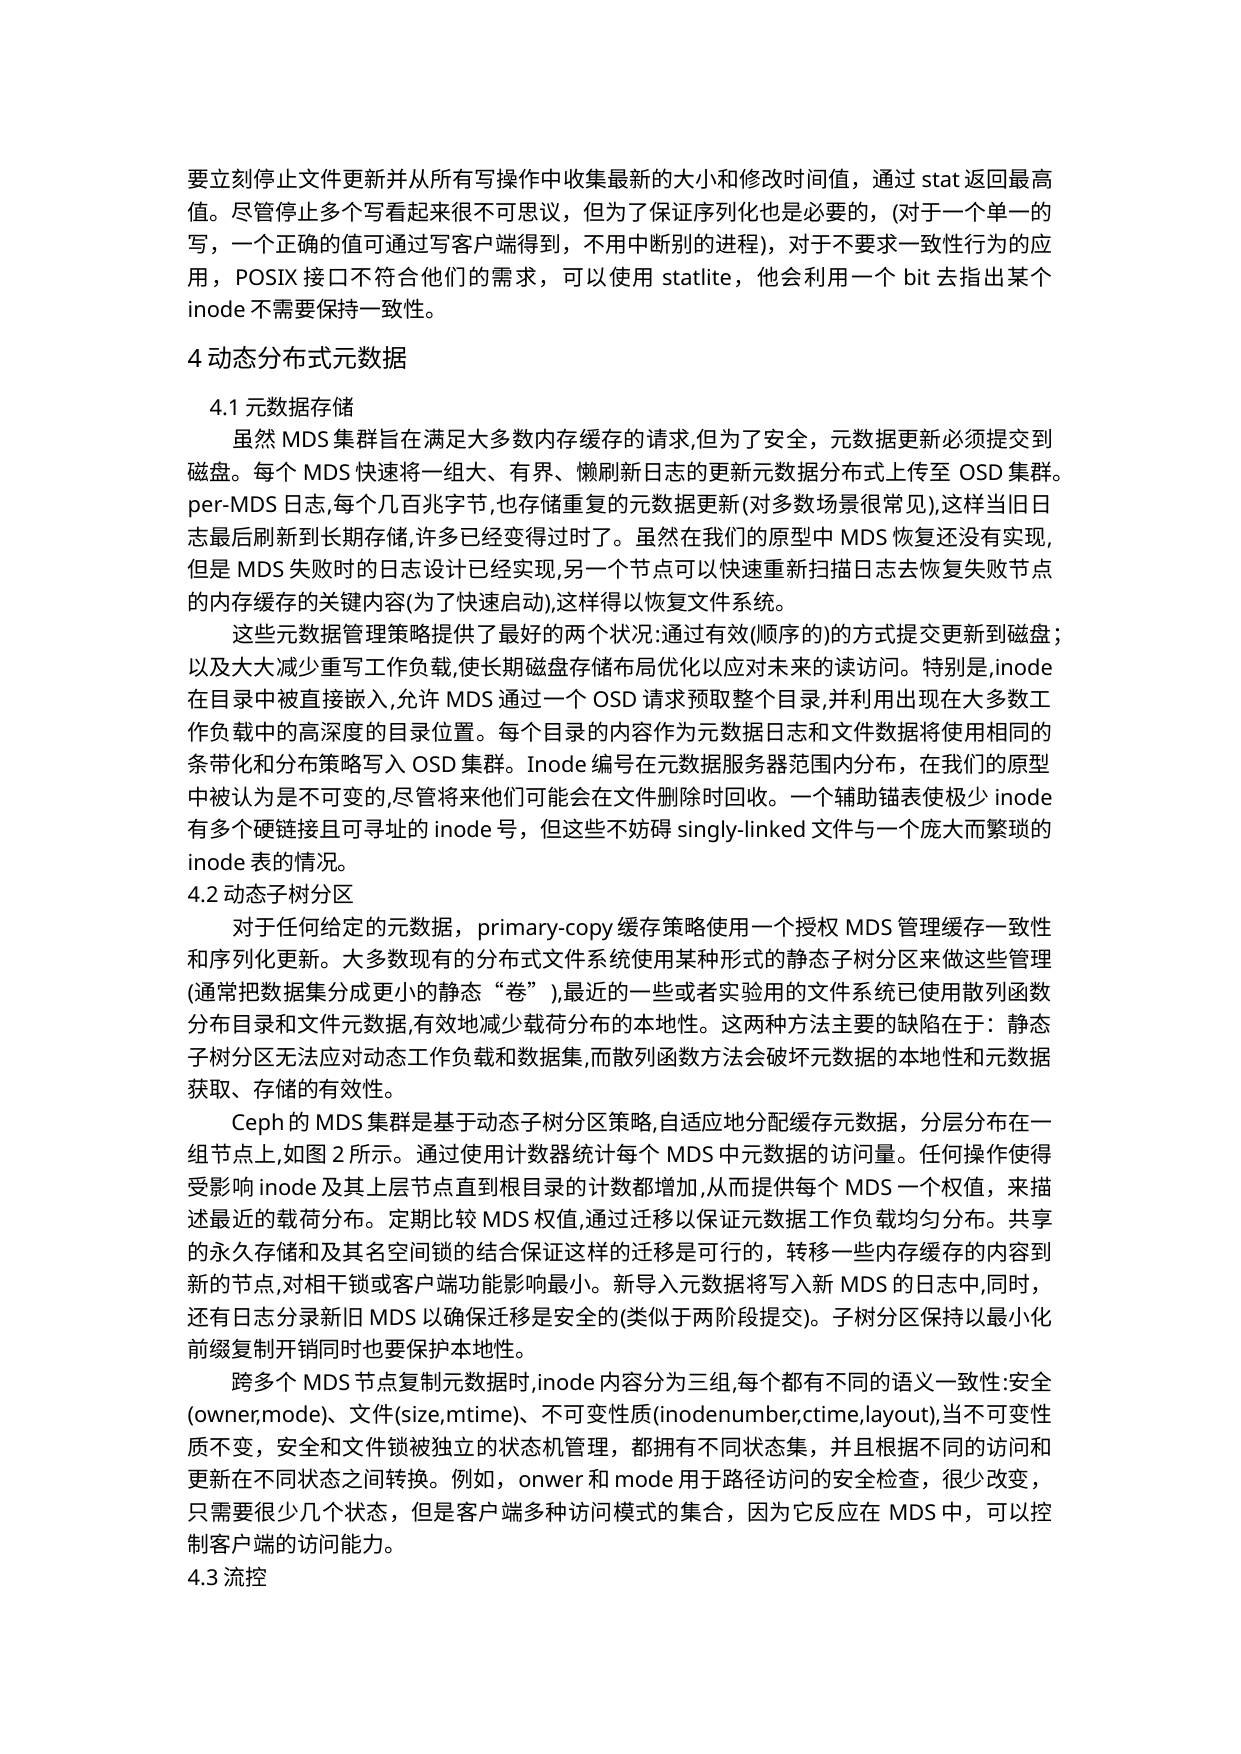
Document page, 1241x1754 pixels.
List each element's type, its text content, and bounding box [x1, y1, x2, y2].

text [187, 162, 1053, 324]
text 这些元数据管理策略提供了最好的两个状况:通过有效(顺序的)的方式提交更新到磁盘；以及大大减少重写工作负载,使长期磁盘存储布局优化以应对未来的读访问。特别是,inode在目录中被直接嵌入,允许MDS通过一个OSD请求预取整个目录,并利用出现在大多数工作负载中的高深度的目录位置。每个目录的内容作为元数据日志和文件数据将使用相同的条带化和分布策略写入OSD集群。Inode编号在元数据服务器范围内分布，在我们的原型中被认为是不可变的,尽管将来他们可能会在文件删除时回收。一个辅助锚表使极少inode有多个硬链接且可寻址的inode号，但这些不妨碍singly-linked文件与一个庞大而繁琐的inode表的情况。 [187, 617, 1053, 877]
text 4动态分布式元数据 [187, 324, 1053, 389]
text 4.3流控 [187, 1559, 1053, 1592]
text 虽然MDS集群旨在满足大多数内存缓存的请求,但为了安全，元数据更新必须提交到磁盘。每个MDS快速将一组大、有界、懒刷新日志的更新元数据分布式上传至OSD集群。per-MDS日志,每个几百兆字节,也存储重复的元数据更新(对多数场景很常见),这样当旧日志最后刷新到长期存储,许多已经变得过时了。虽然在我们的原型中MDS恢复还没有实现,但是MDS失败时的日志设计已经实现,另一个节点可以快速重新扫描日志去恢复失败节点的内存缓存的关键内容(为了快速启动),这样得以恢复文件系统。 [187, 422, 1053, 617]
text 4.1元数据存储 [187, 389, 1053, 422]
text 跨多个MDS节点复制元数据时,inode内容分为三组,每个都有不同的语义一致性:安全(owner,mode)、文件(size,mtime)、不可变性质(inodenumber,ctime,layout),当不可变性质不变，安全和文件锁被独立的状态机管理，都拥有不同状态集，并且根据不同的访问和更新在不同状态之间转换。例如，onwer和mode用于路径访问的安全检查，很少改变，只需要很少几个状态，但是客户端多种访问模式的集合，因为它反应在MDS中，可以控制客户端的访问能力。 [187, 1364, 1053, 1559]
text Ceph的MDS集群是基于动态子树分区策略,自适应地分配缓存元数据，分层分布在一组节点上,如图2所示。通过使用计数器统计每个MDS中元数据的访问量。任何操作使得受影响inode及其上层节点直到根目录的计数都增加,从而提供每个MDS一个权值，来描述最近的载荷分布。定期比较MDS权值,通过迁移以保证元数据工作负载均匀分布。共享的永久存储和及其名空间锁的结合保证这样的迁移是可行的，转移一些内存缓存的内容到新的节点,对相干锁或客户端功能影响最小。新导入元数据将写入新MDS的日志中,同时，还有日志分录新旧MDS以确保迁移是安全的(类似于两阶段提交)。子树分区保持以最小化前缀复制开销同时也要保护本地性。 [187, 1104, 1053, 1364]
text 对于任何给定的元数据，primary-copy缓存策略使用一个授权MDS管理缓存一致性和序列化更新。大多数现有的分布式文件系统使用某种形式的静态子树分区来做这些管理(通常把数据集分成更小的静态“卷”),最近的一些或者实验用的文件系统已使用散列函数分布目录和文件元数据,有效地减少载荷分布的本地性。这两种方法主要的缺陷在于：静态子树分区无法应对动态工作负载和数据集,而散列函数方法会破坏元数据的本地性和元数据获取、存储的有效性。 [187, 909, 1053, 1104]
text 4.2动态子树分区 [187, 877, 1053, 909]
